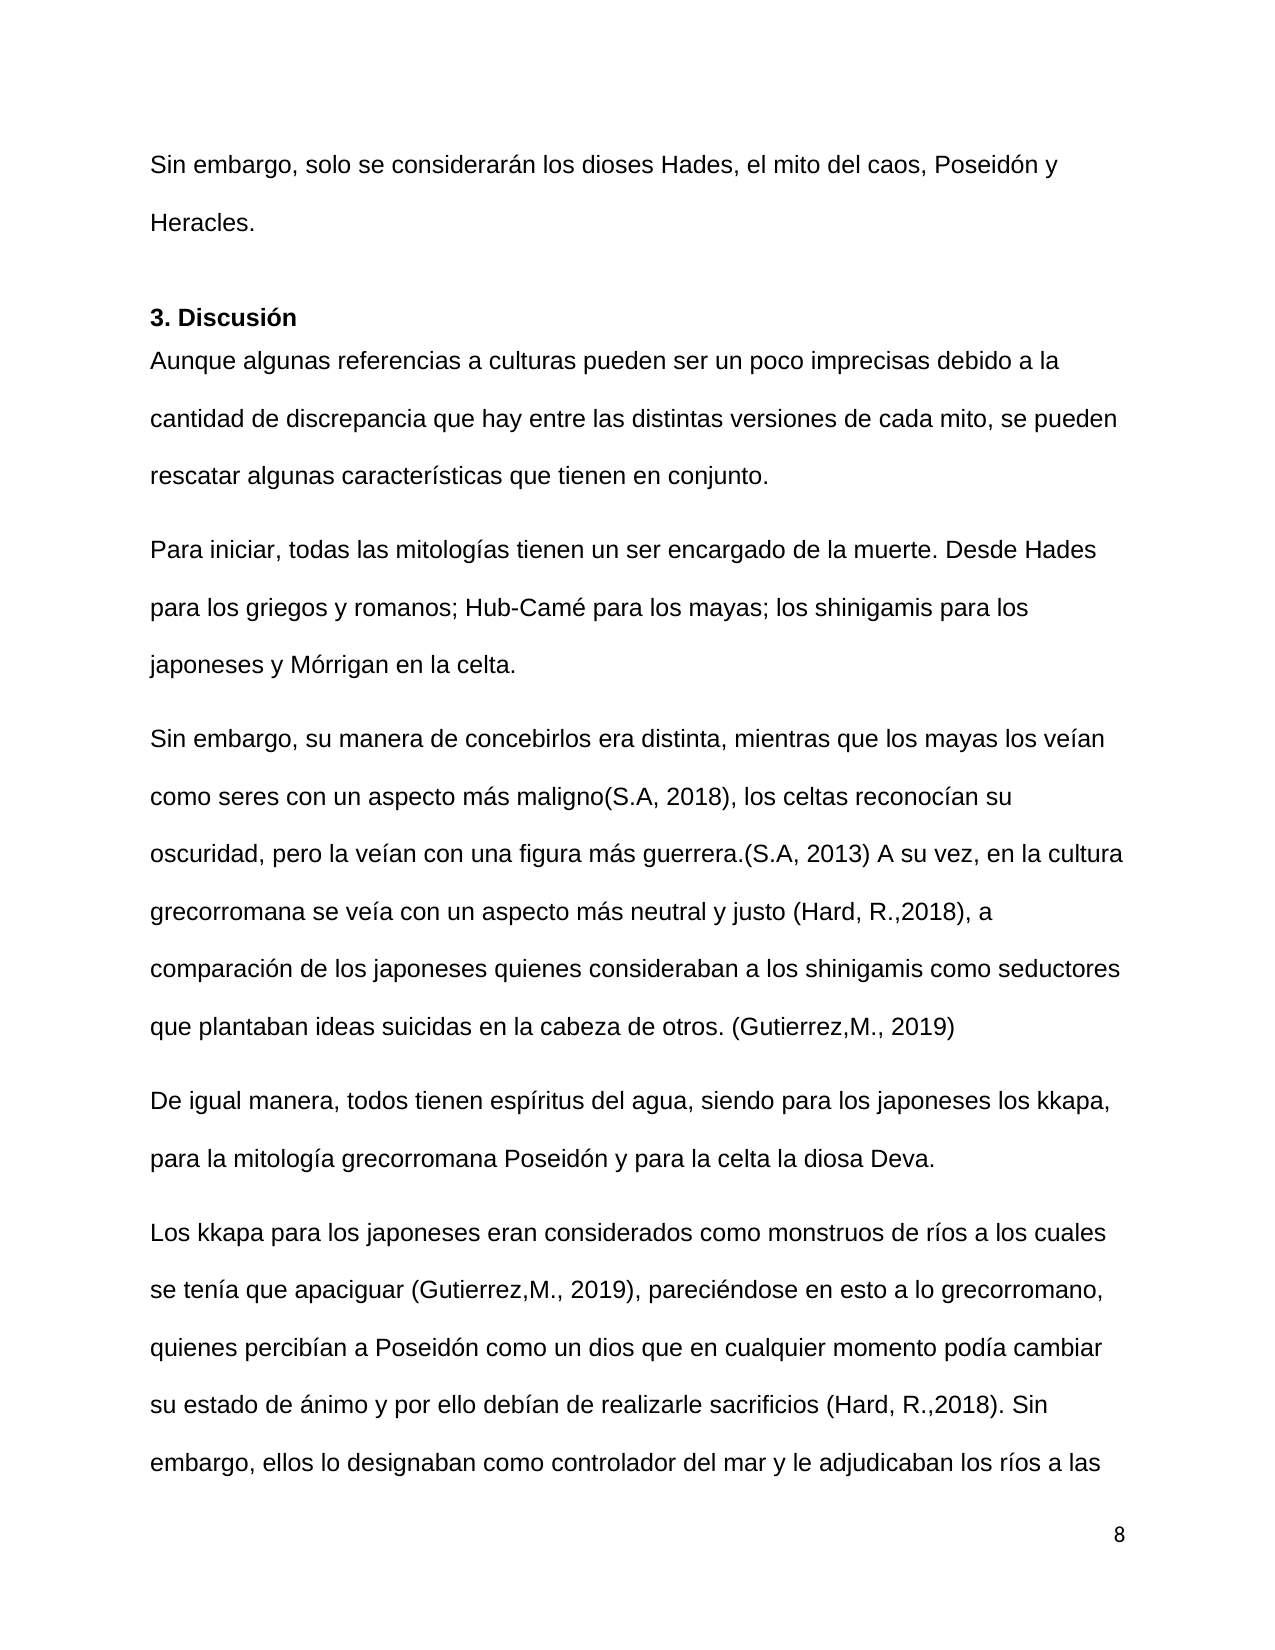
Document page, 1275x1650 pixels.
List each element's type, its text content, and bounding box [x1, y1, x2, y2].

text Sin embargo, su manera de concebirlos era distinta, mientras que los mayas los veían como seres con un aspecto más maligno(S.A, 2018), los celtas reconocían su oscuridad, pero la veían con una figura más guerrera.(S.A, 2013) A su vez, en la cultura grecorromana se veía con un aspecto más neutral y justo (Hard, R.,2018), a comparación de los japoneses quienes consideraban a los shinigamis como seductores que plantaban ideas suicidas en la cabeza de otros. (Gutierrez,M., 2019) [150, 724, 1125, 1041]
text Sin embargo, solo se considerarán los dioses Hades, el mito del caos, Poseidón y Heracles. [150, 150, 1125, 236]
text De igual manera, todos tienen espíritus del agua, siendo para los japoneses los kkapa, para la mitología grecorromana Poseidón y para la celta la diosa Deva. [150, 1086, 1125, 1172]
text Aunque algunas referencias a culturas pueden ser un poco imprecisas debido a la cantidad de discrepancia que hay entre las distintas versiones de cada mito, se pueden rescatar algunas características que tienen en conjunto. [150, 346, 1125, 490]
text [150, 1218, 1125, 1476]
subtitle 3. Discusión [150, 302, 1125, 331]
text Para iniciar, todas las mitologías tienen un ser encargado de la muerte. Desde Hades para los griegos y romanos; Hub-Camé para los mayas; los shinigamis para los japoneses y Mórrigan en la celta. [150, 535, 1125, 679]
